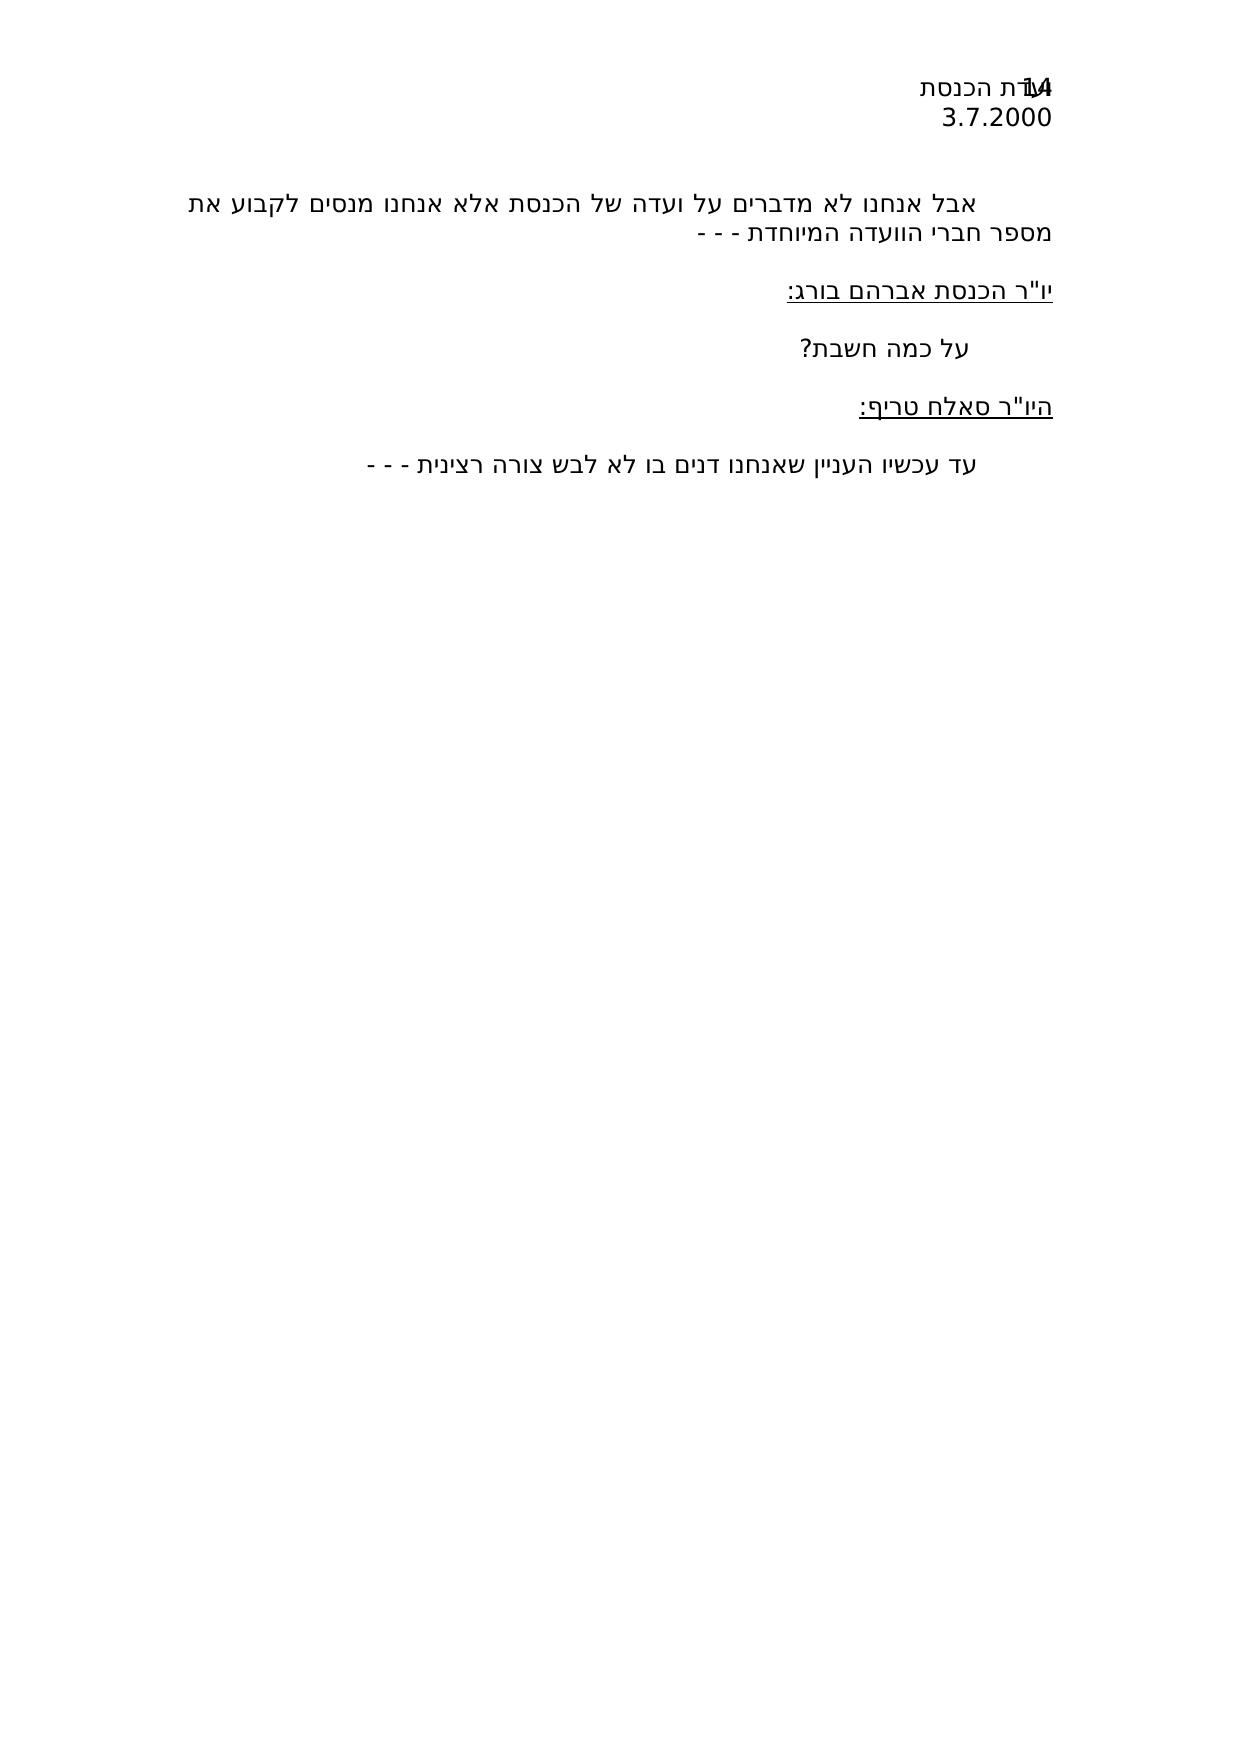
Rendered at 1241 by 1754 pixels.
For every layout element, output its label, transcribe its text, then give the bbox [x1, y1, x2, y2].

text יו"ר הכנסת אברהם בורג: [187, 276, 1053, 306]
text היו"ר סאלח טריף: [187, 392, 1053, 421]
text על כמה חשבת? [187, 334, 1053, 363]
text אבל אנחנו לא מדברים על ועדה של הכנסת אלא אנחנו מנסים לקבוע את מספר חברי הוועדה המיוחדת - - - [187, 189, 1053, 248]
text עד עכשיו העניין שאנחנו דנים בו לא לבש צורה רצינית - - - [187, 450, 1053, 479]
